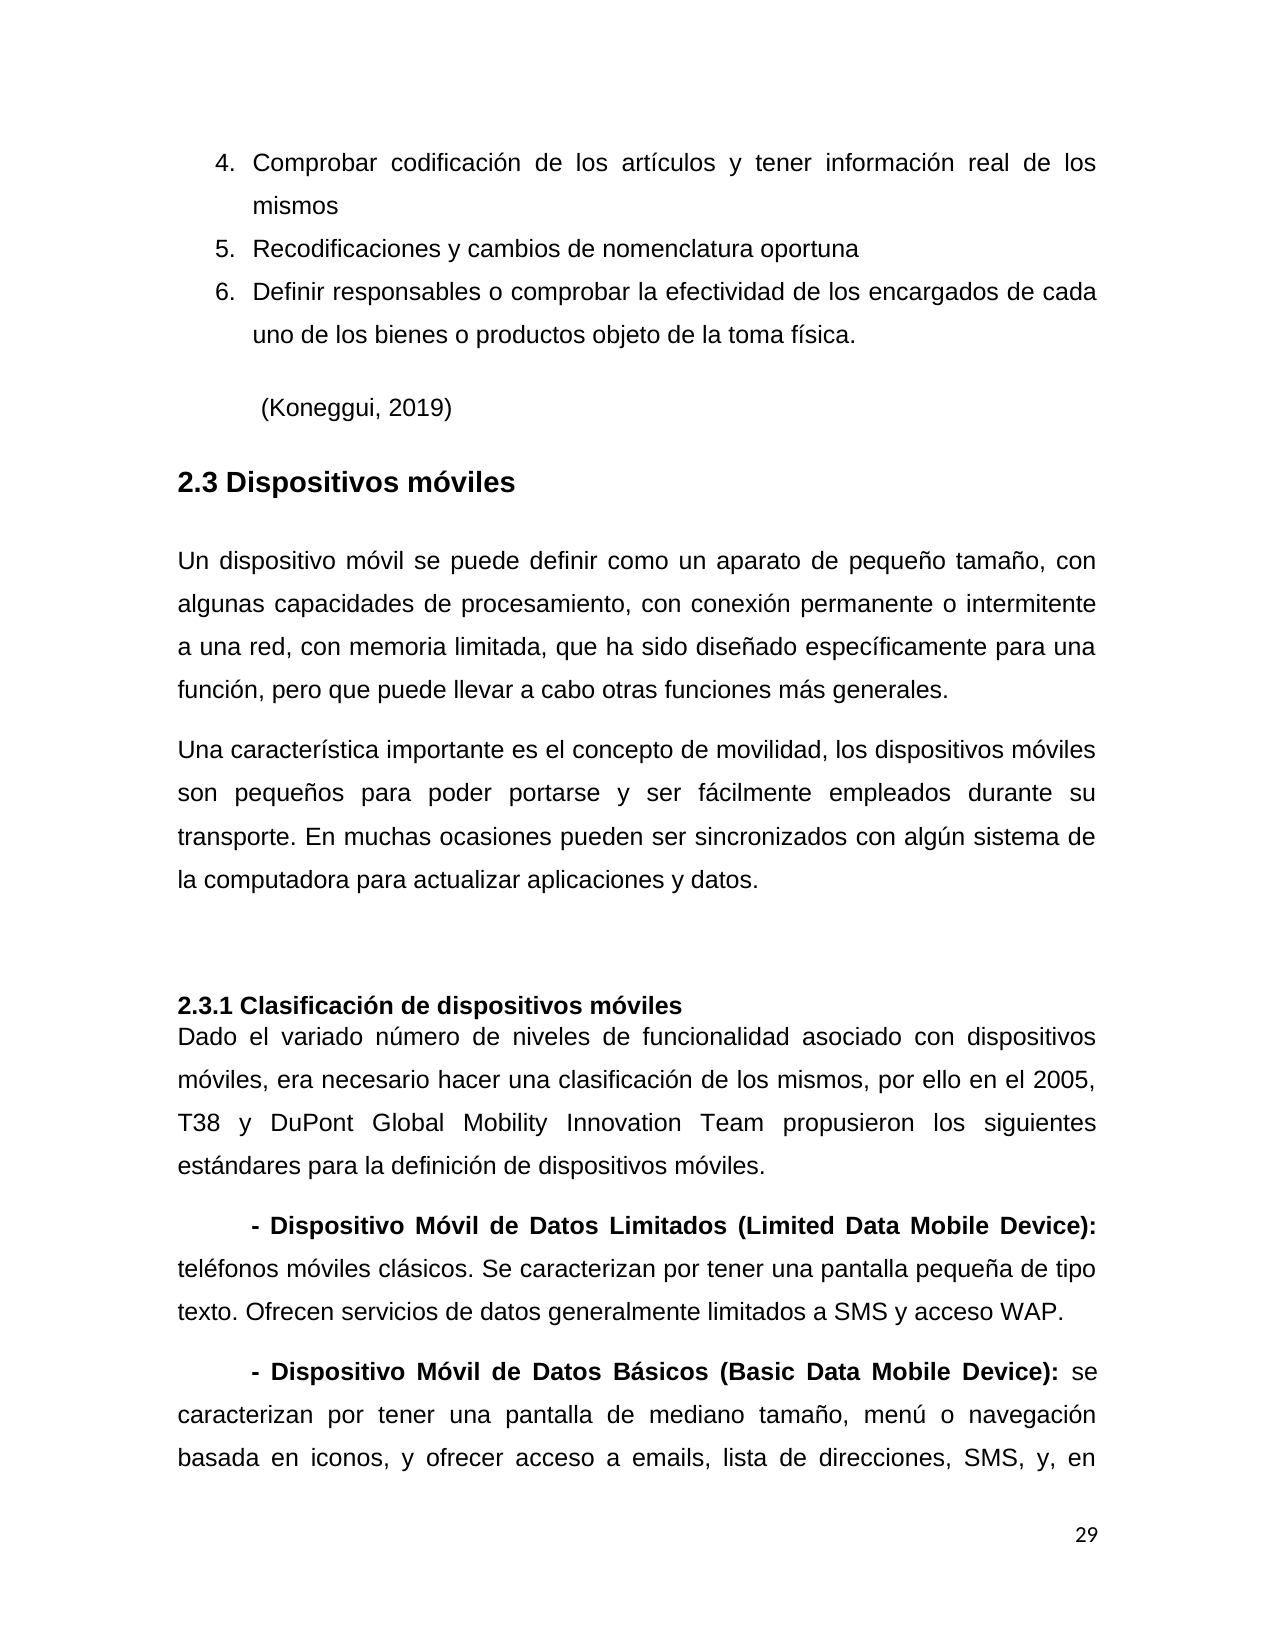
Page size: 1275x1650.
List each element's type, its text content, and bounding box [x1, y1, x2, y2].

list Recodificaciones y cambios de nomenclatura oportuna [215, 234, 1098, 263]
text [177, 1357, 1098, 1472]
subtitle 2.3 Dispositivos móviles [177, 465, 1098, 498]
text - Dispositivo Móvil de Datos Limitados (Limited Data Mobile Device): teléfonos móviles clásicos. Se caracterizan por tener una pantalla pequeña de tipo texto. Ofrecen servicios de datos generalmente limitados a SMS y acceso WAP. [177, 1211, 1098, 1326]
list Definir responsables o comprobar la efectividad de los encargados de cada uno de los bienes o productos objeto de la toma física. [215, 277, 1098, 349]
text Dado el variado número de niveles de funcionalidad asociado con dispositivos móviles, era necesario hacer una clasificación de los mismos, por ello en el 2005, T38 y DuPont Global Mobility Innovation Team propusieron los siguientes estándares para la definición de dispositivos móviles. [177, 1021, 1098, 1179]
subtitle 2.3.1 Clasificación de dispositivos móviles [177, 991, 1098, 1020]
list Comprobar codificación de los artículos y tener información real de los mismos [215, 148, 1098, 219]
text Un dispositivo móvil se puede definir como un aparato de pequeño tamaño, con algunas capacidades de procesamiento, con conexión permanente o intermitente a una red, con memoria limitada, que ha sido diseñado específicamente para una función, pero que puede llevar a cabo otras funciones más generales. [177, 546, 1098, 704]
text Una característica importante es el concepto de movilidad, los dispositivos móviles son pequeños para poder portarse y ser fácilmente empleados durante su transporte. En muchas ocasiones pueden ser sincronizados con algún sistema de la computadora para actualizar aplicaciones y datos. [177, 735, 1098, 893]
